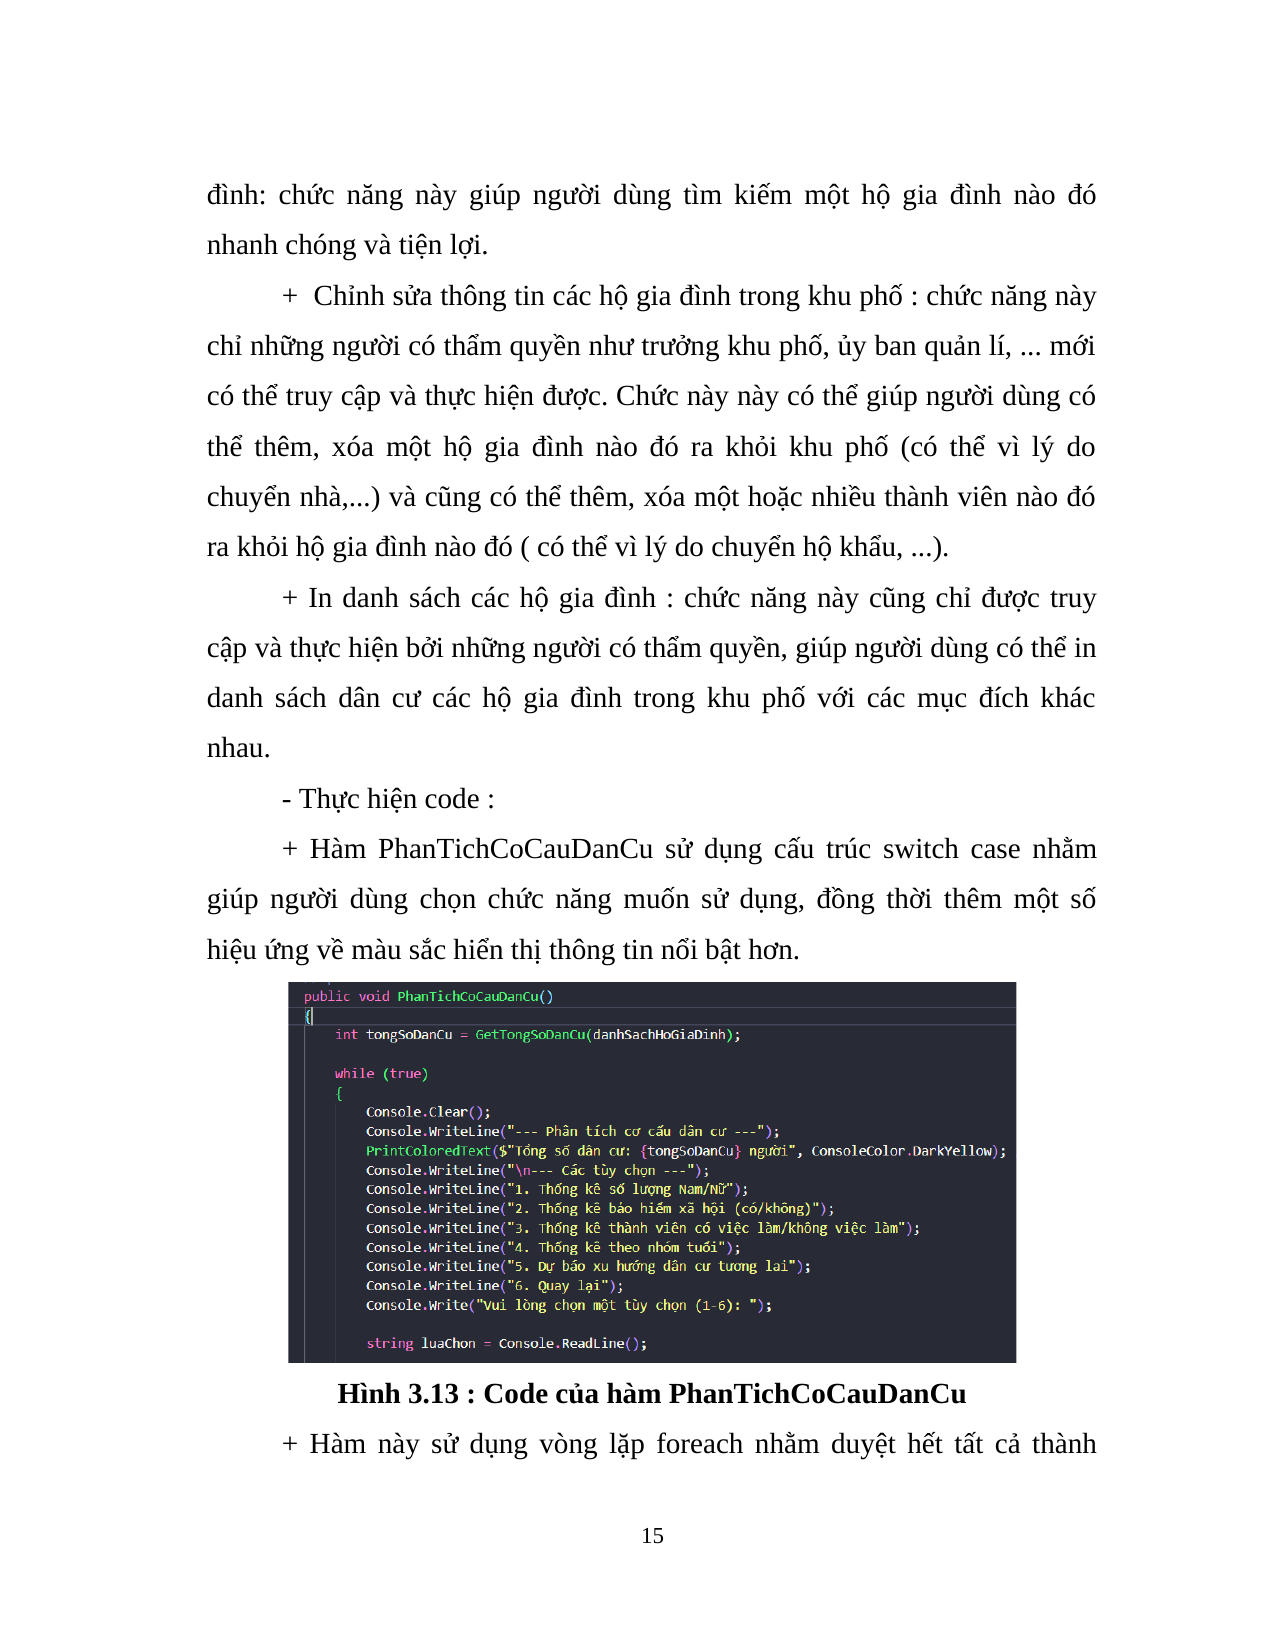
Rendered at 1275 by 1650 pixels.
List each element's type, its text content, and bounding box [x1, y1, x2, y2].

text + In danh sách các hộ gia đình : chức năng này cũng chỉ được truy cập và thực hiện bởi những người có thẩm quyền, giúp người dùng có thể in danh sách dân cư các hộ gia đình trong khu phố với các mục đích khác nhau. [207, 580, 1098, 764]
text + Chỉnh sửa thông tin các hộ gia đình trong khu phố : chức năng này chỉ những người có thẩm quyền như trưởng khu phố, ủy ban quản lí, ... mới có thể truy cập và thực hiện được. Chức này này có thể giúp người dùng có thể thêm, xóa một hộ gia đình nào đó ra khỏi khu phố (có thể vì lý do chuyển nhà,...) và cũng có thể thêm, xóa một hoặc nhiều thành viên nào đó ra khỏi hộ gia đình nào đó ( có thể vì lý do chuyển hộ khẩu, ...). [207, 278, 1098, 563]
picture [288, 982, 1017, 1363]
text Hình 3.13 : Code của hàm PhanTichCoCauDanCu [207, 1376, 1098, 1409]
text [207, 1426, 1098, 1459]
text - Thực hiện code : [207, 781, 1098, 814]
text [207, 177, 1098, 261]
text + Hàm PhanTichCoCauDanCu sử dụng cấu trúc switch case nhằm giúp người dùng chọn chức năng muốn sử dụng, đồng thời thêm một số hiệu ứng về màu sắc hiển thị thông tin nổi bật hơn. [207, 831, 1098, 965]
